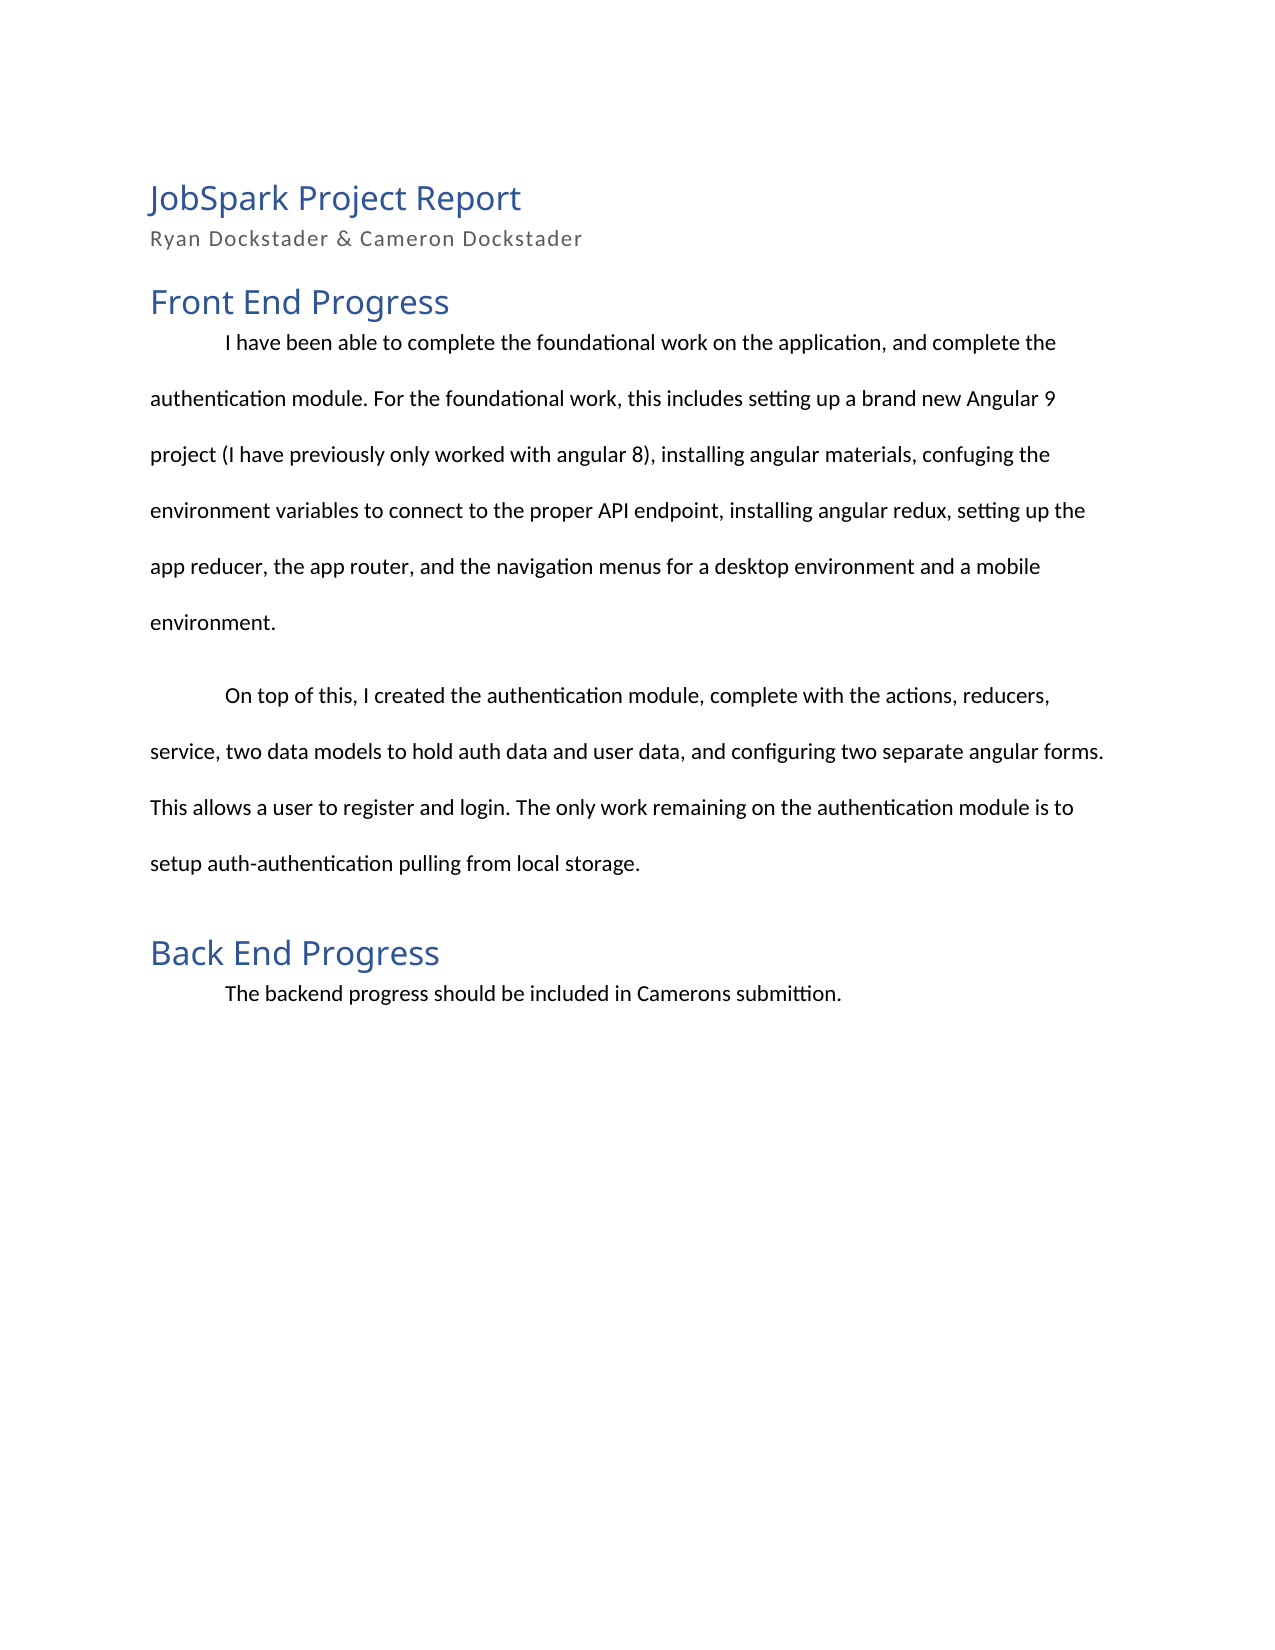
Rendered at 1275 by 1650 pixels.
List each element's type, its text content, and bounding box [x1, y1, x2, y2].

subtitle Ryan Dockstader & Cameron Dockstader [150, 224, 1125, 252]
subtitle JobSpark Project Report [150, 175, 1125, 220]
text The backend progress should be included in Camerons submittion. [150, 979, 1125, 1007]
subtitle Front End Progress [150, 279, 1125, 324]
text I have been able to complete the foundational work on the application, and complete the authentication module. For the foundational work, this includes setting up a brand new Angular 9 project (I have previously only worked with angular 8), installing angular materials, confuging the environment variables to connect to the proper API endpoint, installing angular redux, setting up the app reducer, the app router, and the navigation menus for a desktop environment and a mobile environment. [150, 328, 1125, 636]
text On top of this, I created the authentication module, complete with the actions, reducers, service, two data models to hold auth data and user data, and configuring two separate angular forms. This allows a user to register and login. The only work remaining on the authentication module is to setup auth-authentication pulling from local storage. [150, 681, 1125, 877]
subtitle Back End Progress [150, 930, 1125, 976]
